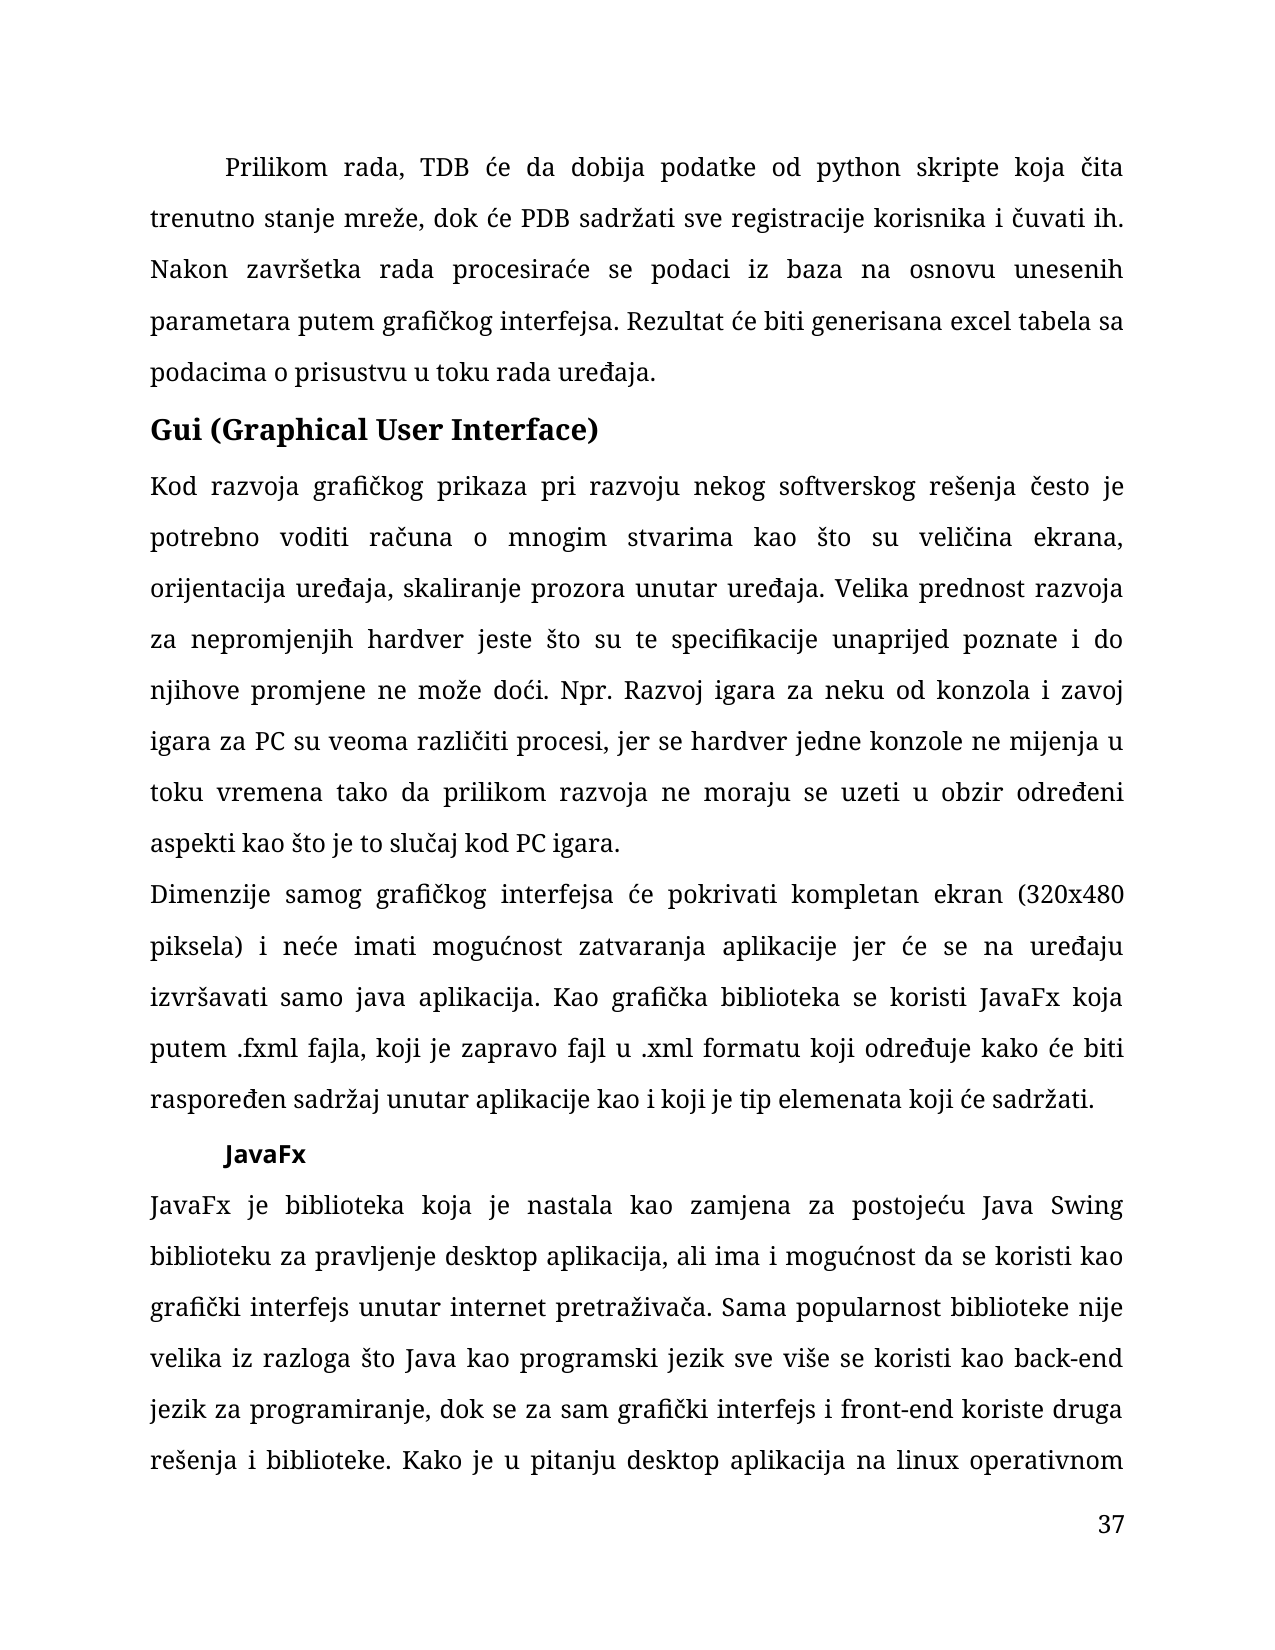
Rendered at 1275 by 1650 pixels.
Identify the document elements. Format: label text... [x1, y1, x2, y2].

text Dimenzije samog grafičkog interfejsa će pokrivati kompletan ekran (320x480 piksela) i neće imati mogućnost zatvaranja aplikacije jer će se na uređaju izvršavati samo java aplikacija. Kao grafička biblioteka se koristi JavaFx koja putem .fxml fajla, koji je zapravo fajl u .xml formatu koji određuje kako će biti raspoređen sadržaj unutar aplikacije kao i koji je tip elemenata koji će sadržati. [150, 877, 1125, 1115]
text Prilikom rada, TDB će da dobija podatke od python skripte koja čita trenutno stanje mreže, dok će PDB sadržati sve registracije korisnika i čuvati ih. Nakon završetka rada procesiraće se podaci iz baza na osnovu unesenih parametara putem grafičkog interfejsa. Rezultat će biti generisana excel tabela sa podacima o prisustvu u toku rada uređaja. [150, 150, 1125, 388]
text Kod razvoja grafičkog prikaza pri razvoju nekog softverskog rešenja često je potrebno voditi računa o mnogim stvarima kao što su veličina ekrana, orijentacija uređaja, skaliranje prozora unutar uređaja. Velika prednost razvoja za nepromjenjih hardver jeste što su te specifikacije unaprijed poznate i do njihove promjene ne može doći. Npr. Razvoj igara za neku od konzola i zavoj igara za PC su veoma različiti procesi, jer se hardver jedne konzole ne mijenja u toku vremena tako da prilikom razvoja ne moraju se uzeti u obzir određeni aspekti kao što je to slučaj kod PC igara. [150, 469, 1125, 860]
subtitle Gui (Graphical User Interface) [150, 409, 1125, 449]
subtitle JavaFx [150, 1137, 1125, 1171]
